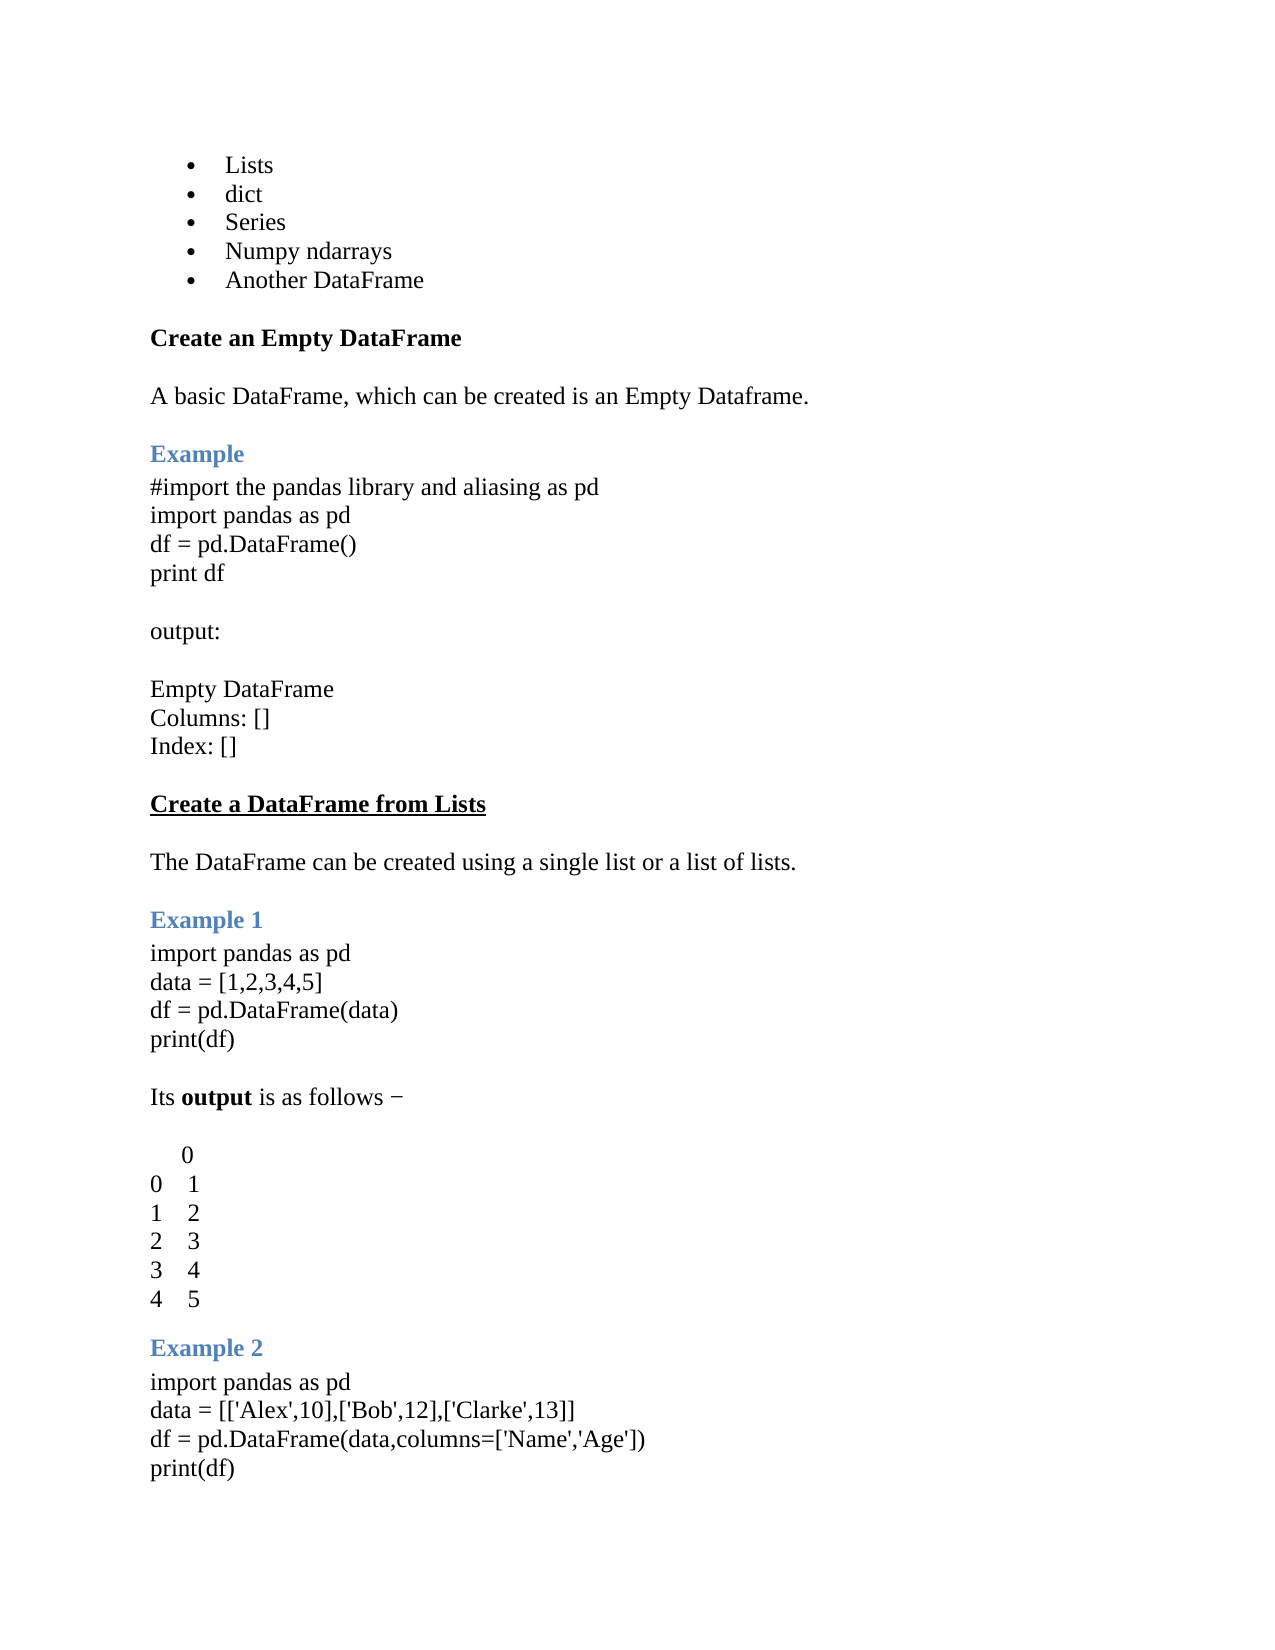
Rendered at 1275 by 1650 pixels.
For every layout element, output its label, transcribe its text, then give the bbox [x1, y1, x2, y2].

subtitle Create a DataFrame from Lists [150, 789, 1125, 818]
text print(df) [150, 1453, 1125, 1482]
subtitle Example 1 [150, 905, 1125, 934]
text #import the pandas library and aliasing as pd [150, 472, 1125, 501]
text Index: [] [150, 731, 1125, 760]
text df = pd.DataFrame(data,columns=['Name','Age']) [150, 1424, 1125, 1453]
subtitle Create an Empty DataFrame [150, 323, 1125, 352]
text The DataFrame can be created using a single list or a list of lists. [150, 847, 1125, 876]
text print(df) [150, 1024, 1125, 1053]
text Its output is as follows − [150, 1082, 1125, 1111]
text df = pd.DataFrame() [150, 529, 1125, 558]
list Another DataFrame [187, 265, 1125, 294]
list Numpy ndarrays [187, 236, 1125, 265]
text import pandas as pd [150, 501, 1125, 529]
text data = [1,2,3,4,5] [150, 967, 1125, 996]
text 2 3 [150, 1226, 1125, 1255]
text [150, 1395, 1125, 1424]
text 3 4 [150, 1255, 1125, 1284]
text import pandas as pd [150, 938, 1125, 967]
list Series [187, 207, 1125, 236]
text A basic DataFrame, which can be created is an Empty Dataframe. [150, 381, 1125, 409]
text Empty DataFrame [150, 674, 1125, 703]
text 0 1 [150, 1169, 1125, 1198]
list dict [187, 179, 1125, 207]
text 4 5 [150, 1284, 1125, 1313]
text df = pd.DataFrame(data) [150, 996, 1125, 1024]
text 0 [150, 1140, 1125, 1169]
text output: [150, 616, 1125, 645]
text 1 2 [150, 1198, 1125, 1226]
subtitle Example 2 [150, 1333, 1125, 1362]
list Lists [187, 150, 1125, 179]
subtitle Example [150, 439, 1125, 467]
text import pandas as pd [150, 1367, 1125, 1395]
text print df [150, 558, 1125, 587]
text Columns: [] [150, 703, 1125, 731]
